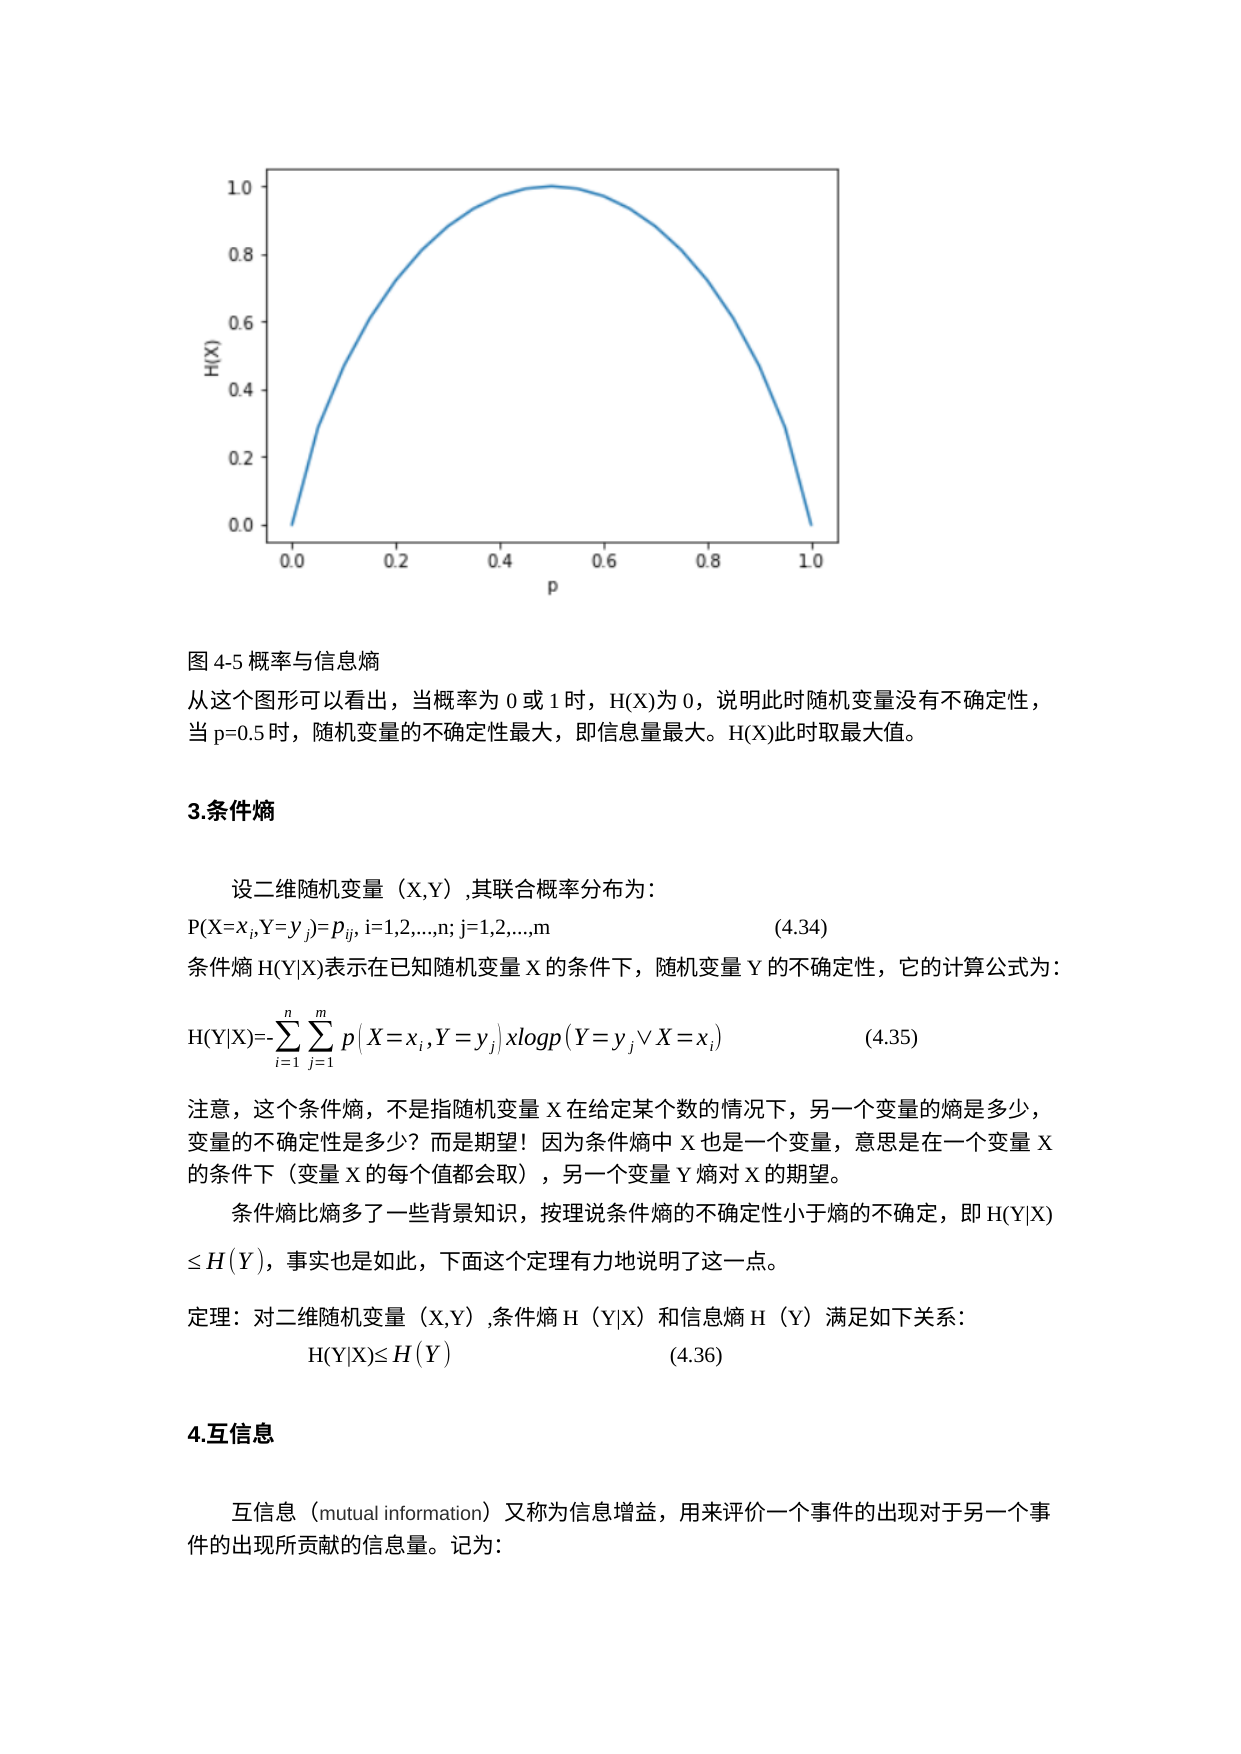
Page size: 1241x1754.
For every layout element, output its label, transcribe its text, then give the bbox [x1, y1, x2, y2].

subtitle 4.互信息 [187, 1400, 1053, 1465]
text H(Y|X)=- (4.35) [187, 988, 1053, 1086]
text P(X=,Y=)=, i=1,2,...,n; j=1,2,...,m (4.34) [187, 911, 1053, 943]
text 图4-5 概率与信息熵 [187, 644, 1053, 676]
text 从这个图形可以看出，当概率为0或1时，H(X)为0，说明此时随机变量没有不确定性，当p=0.5时，随机变量的不确定性最大，即信息量最大。H(X)此时取最大值。 [187, 682, 1053, 747]
text 条件熵比熵多了一些背景知识，按理说条件熵的不确定性小于熵的不确定，即H(Y|X)，事实也是如此，下面这个定理有力地说明了这一点。 [187, 1196, 1053, 1293]
text H(Y|X) (4.36) [187, 1338, 1053, 1371]
picture [187, 150, 890, 607]
subtitle 3.条件熵 [187, 777, 1053, 842]
text 条件熵H(Y|X)表示在已知随机变量X的条件下，随机变量Y的不确定性，它的计算公式为： [187, 949, 1053, 982]
text 注意，这个条件熵，不是指随机变量X在给定某个数的情况下，另一个变量的熵是多少，变量的不确定性是多少？而是期望！因为条件熵中X也是一个变量，意思是在一个变量X的条件下（变量X的每个值都会取），另一个变量Y熵对X的期望。 [187, 1092, 1053, 1189]
text 设二维随机变量（X,Y）,其联合概率分布为： [187, 872, 1053, 904]
text 定理：对二维随机变量（X,Y）,条件熵H（Y|X）和信息熵H（Y）满足如下关系： [187, 1299, 1053, 1332]
text 互信息（mutual information）又称为信息增益，用来评价一个事件的出现对于另一个事件的出现所贡献的信息量。记为： [187, 1495, 1053, 1560]
